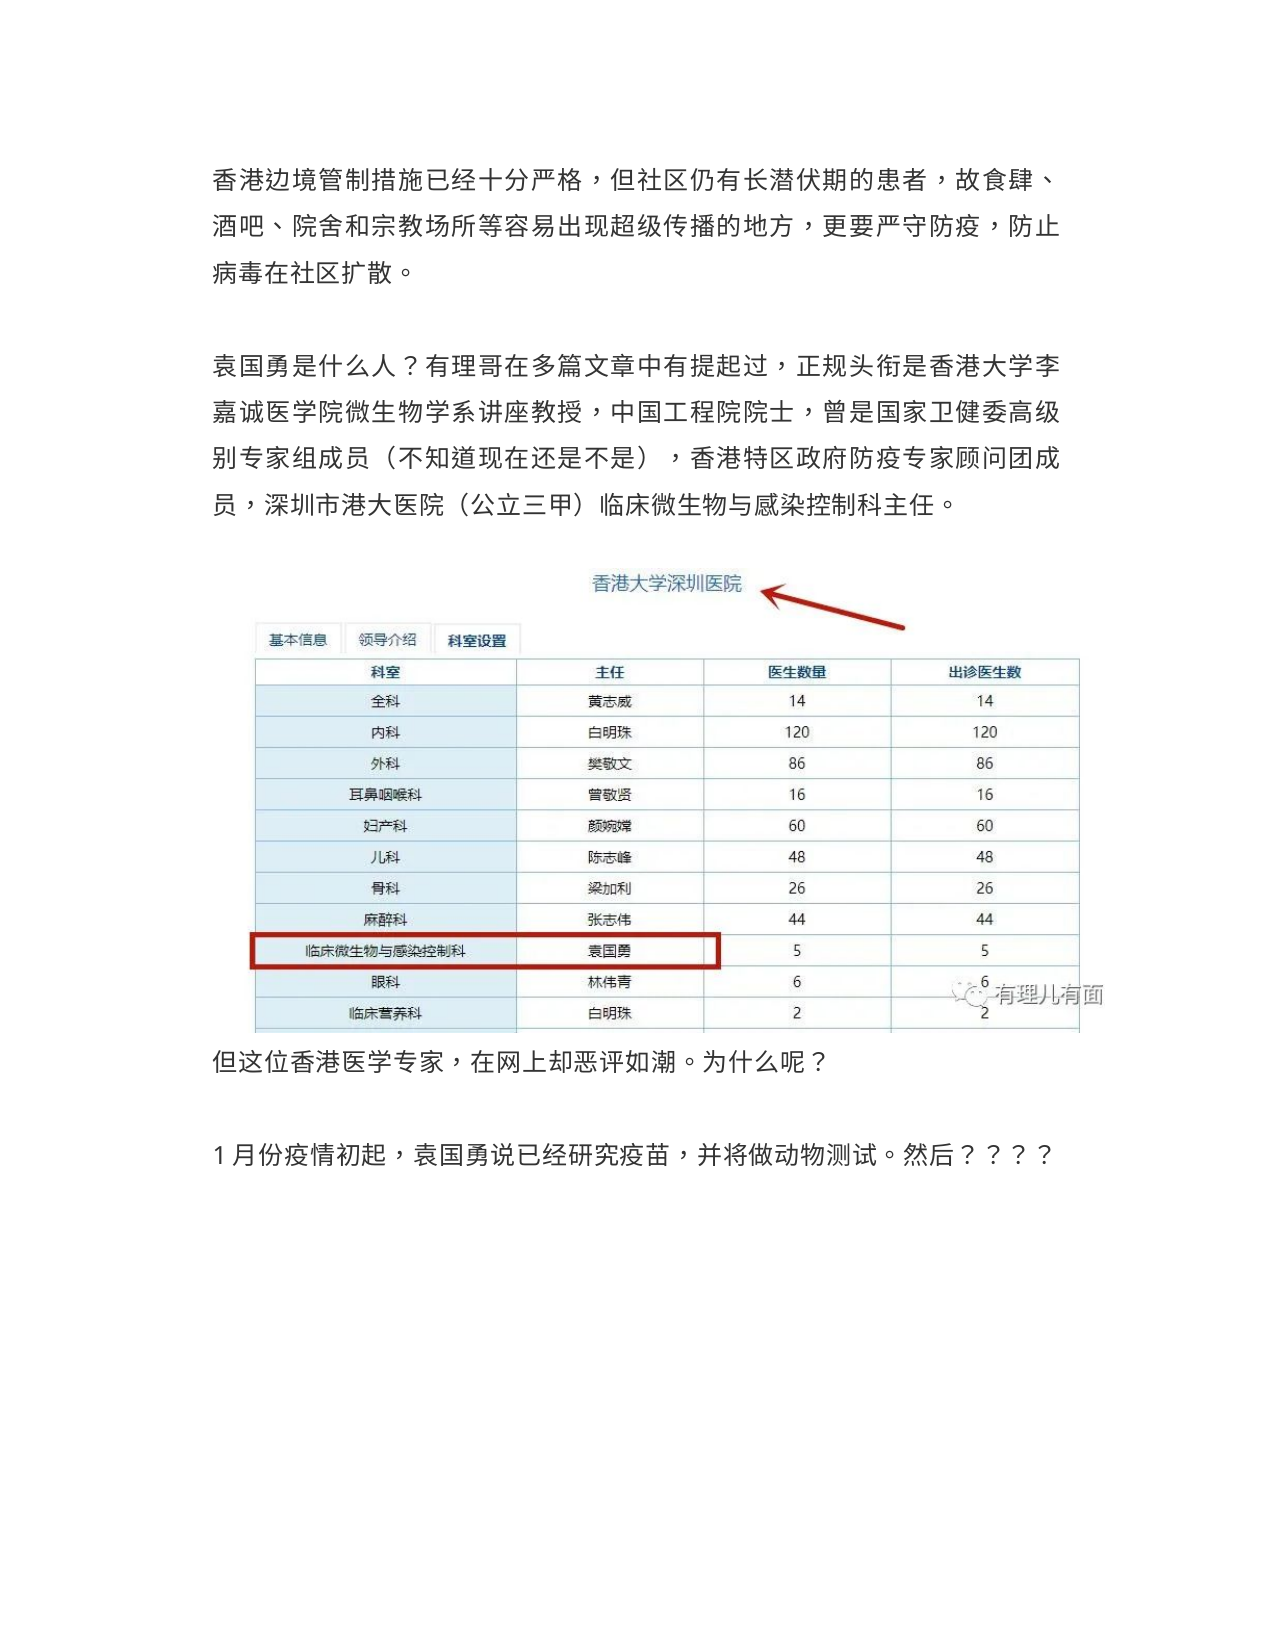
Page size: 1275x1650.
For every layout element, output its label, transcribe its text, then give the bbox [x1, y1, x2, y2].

text 1月份疫情初起，袁国勇说已经研究疫苗，并将做动物测试。然后？？？？ [212, 1126, 1062, 1172]
text 香港边境管制措施已经十分严格，但社区仍有长潜伏期的患者，故食肆、酒吧、院舍和宗教场所等容易出现超级传播的地方，更要严守防疫，防止病毒在社区扩散。 [212, 150, 1062, 289]
text 但这位香港医学专家，在网上却恶评如潮。为什么呢？ [212, 1033, 1062, 1079]
picture [231, 568, 1132, 1033]
text 袁国勇是什么人？有理哥在多篇文章中有提起过，正规头衔是香港大学李嘉诚医学院微生物学系讲座教授，中国工程院院士，曾是国家卫健委高级别专家组成员（不知道现在还是不是），香港特区政府防疫专家顾问团成员，深圳市港大医院（公立三甲）临床微生物与感染控制科主任。 [212, 336, 1062, 522]
